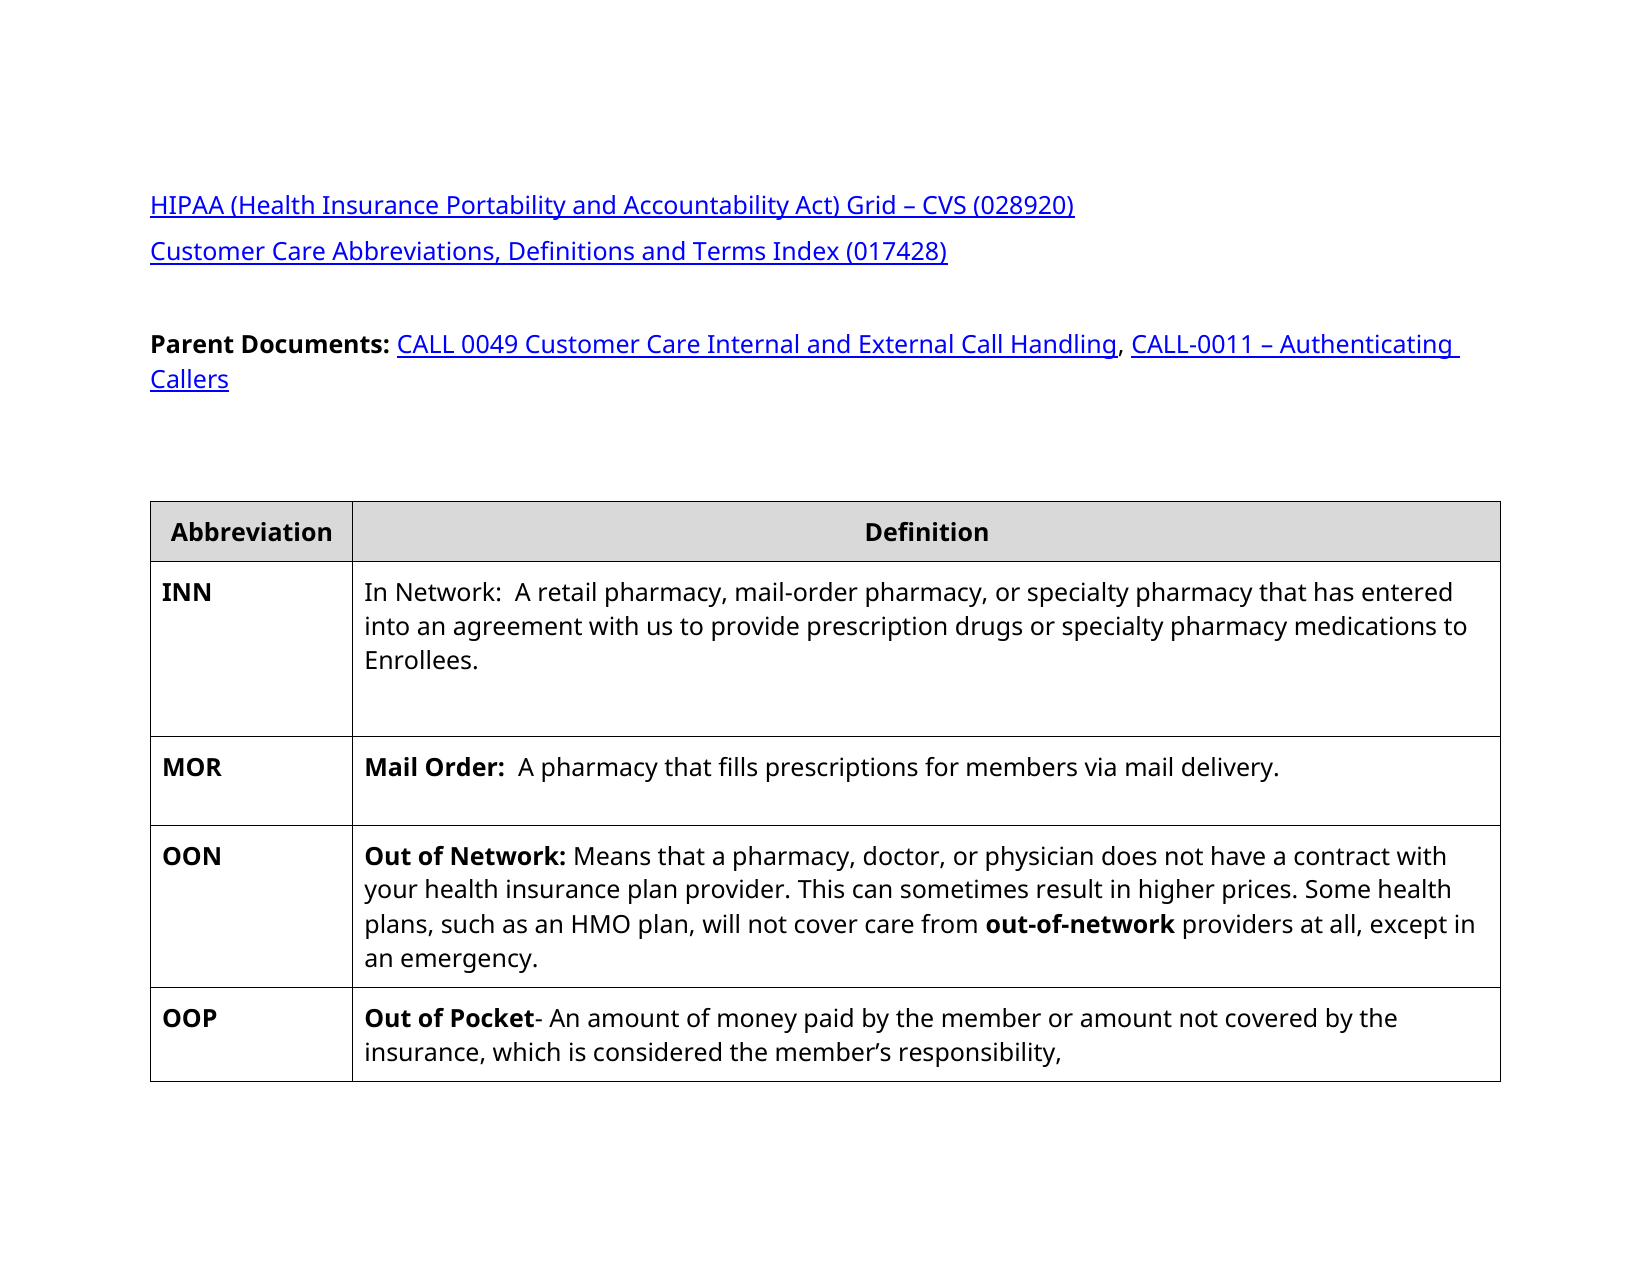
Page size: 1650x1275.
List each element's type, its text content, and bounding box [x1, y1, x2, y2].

table_cell MOR [151, 737, 352, 824]
table_cell Out of Network: Means that a pharmacy, doctor, or physician does not have a contract with your health insurance plan provider. This can sometimes result in higher prices. Some health plans, such as an HMO plan, will not cover care from out-of-network providers at all, except in an emergency. [353, 826, 1500, 987]
table_cell In Network: A retail pharmacy, mail-order pharmacy, or specialty pharmacy that has entered into an agreement with us to provide prescription drugs or specialty pharmacy medications to Enrollees. [353, 562, 1500, 736]
table_cell Mail Order: A pharmacy that fills prescriptions for members via mail delivery. [353, 737, 1500, 824]
text HIPAA (Health Insurance Portability and Accountability Act) Grid – CVS (028920) [150, 187, 1500, 222]
table_cell OOP [151, 988, 352, 1081]
table_cell INN [151, 562, 352, 736]
table_cell OON [151, 826, 352, 987]
table_cell Out of Pocket- An amount of money paid by the member or amount not covered by the insurance, which is considered the member’s responsibility, [353, 988, 1500, 1081]
text Parent Documents: CALL 0049 Customer Care Internal and External Call Handling, CALL-0011 – Authenticating Callers [150, 327, 1500, 395]
text Customer Care Abbreviations, Definitions and Terms Index (017428) [150, 234, 1500, 268]
table_header Definition [353, 502, 1500, 561]
table_header Abbreviation [151, 502, 352, 561]
